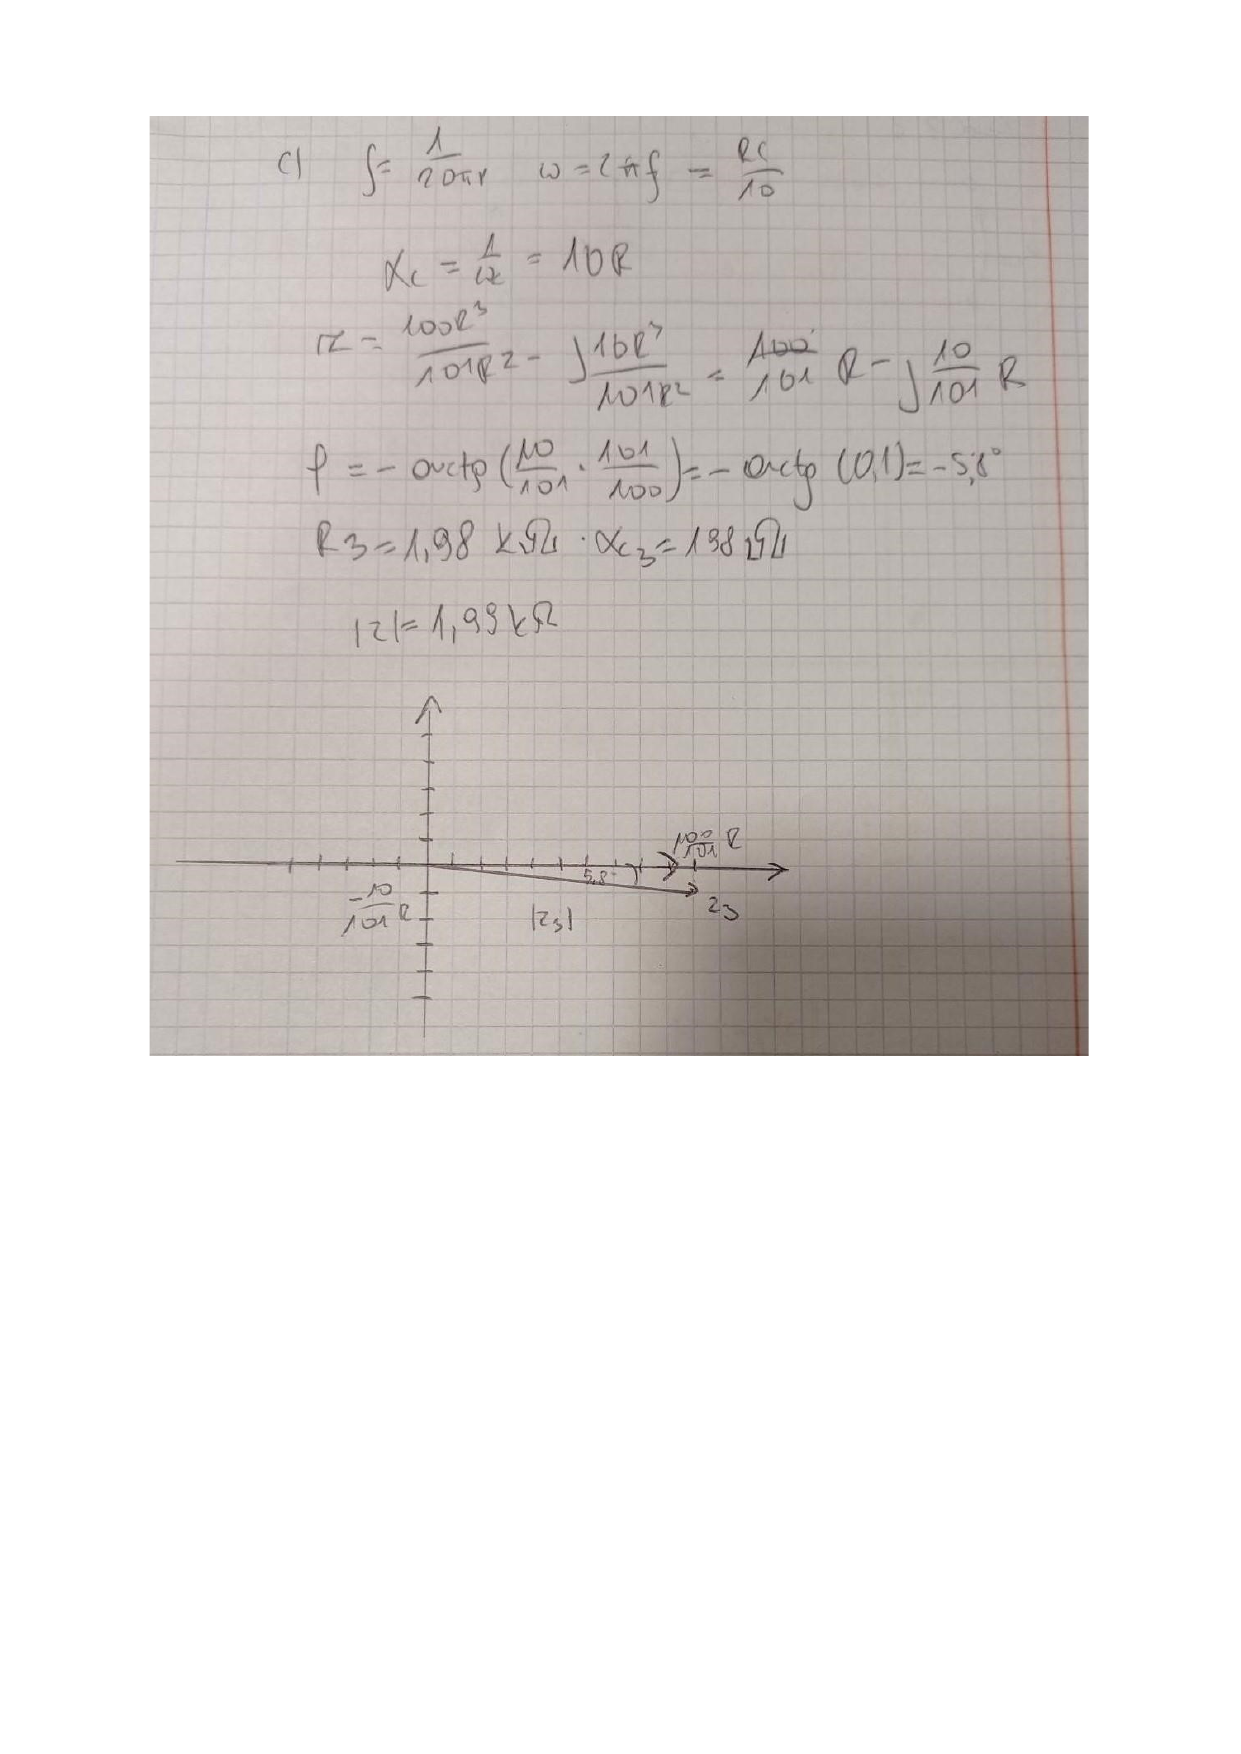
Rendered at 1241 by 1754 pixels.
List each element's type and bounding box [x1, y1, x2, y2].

picture [149, 116, 1089, 1056]
